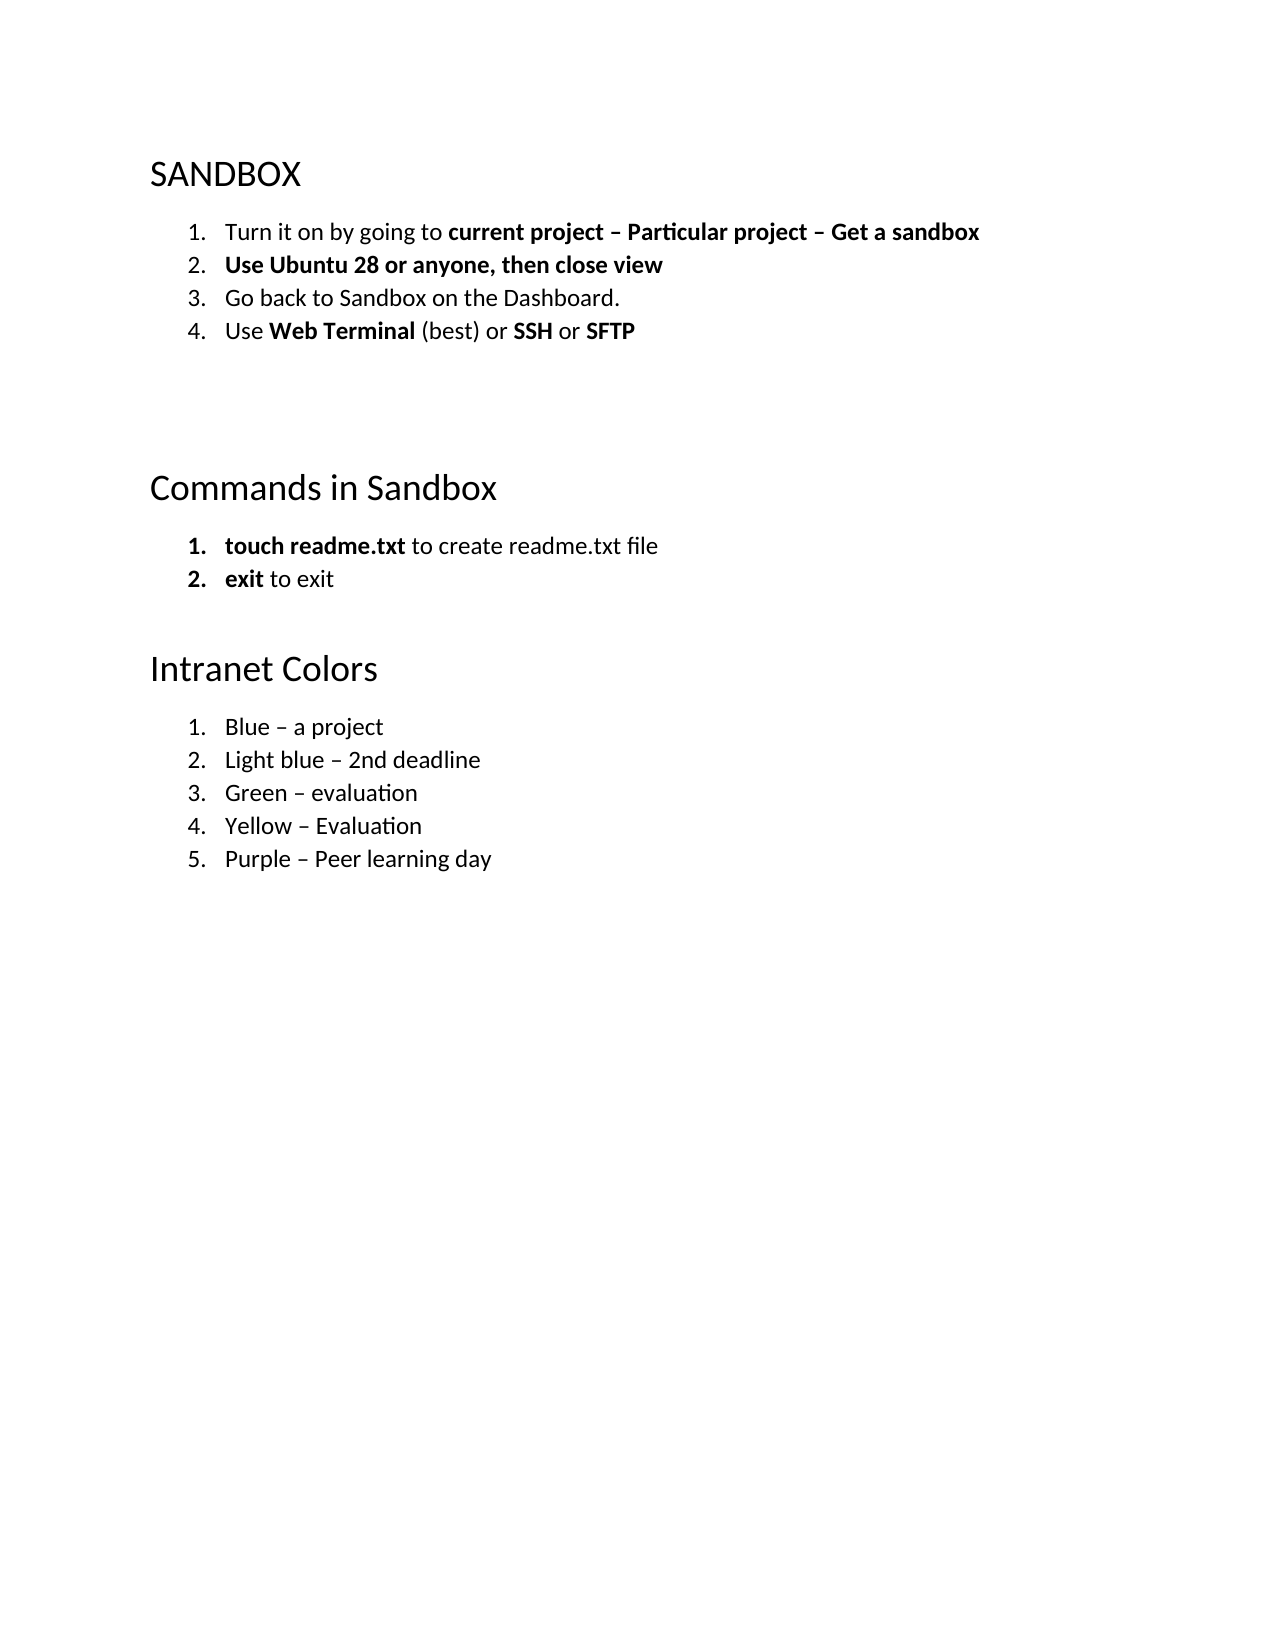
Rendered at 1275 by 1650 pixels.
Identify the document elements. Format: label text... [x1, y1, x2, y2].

list Yellow – Evaluation [187, 810, 1125, 841]
text Intranet Colors [150, 645, 1125, 691]
list exit to exit [187, 563, 1125, 593]
text Commands in Sandbox [150, 464, 1125, 509]
list Purple – Peer learning day [187, 843, 1125, 873]
list Light blue – 2nd deadline [187, 744, 1125, 775]
text SANDBOX [150, 150, 1125, 196]
list Green – evaluation [187, 777, 1125, 808]
list Use Ubuntu 28 or anyone, then close view [187, 249, 1125, 279]
list touch readme.txt to create readme.txt file [187, 530, 1125, 560]
list Blue – a project [187, 711, 1125, 742]
list Use Web Terminal (best) or SSH or SFTP [187, 315, 1125, 345]
list Go back to Sandbox on the Dashboard. [187, 282, 1125, 312]
list Turn it on by going to current project – Particular project – Get a sandbox [187, 216, 1125, 247]
